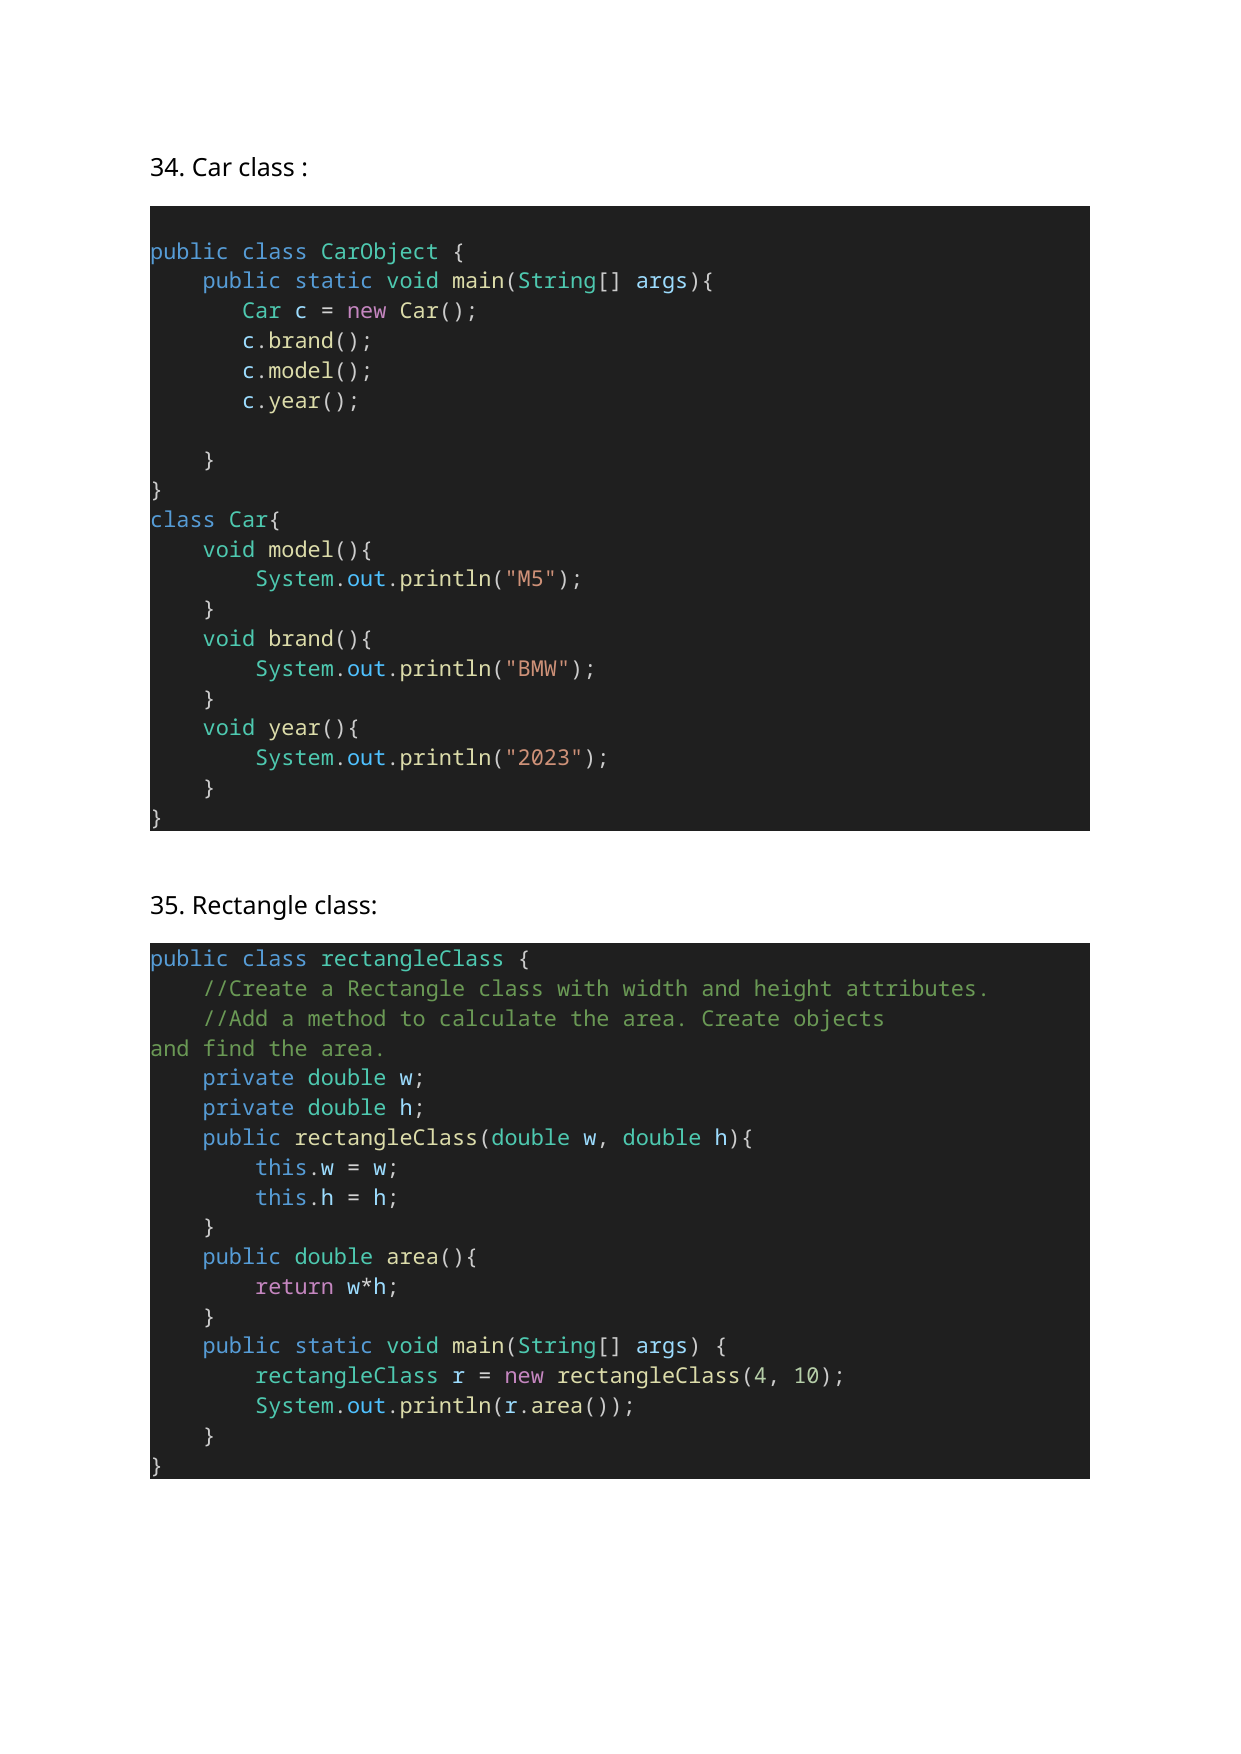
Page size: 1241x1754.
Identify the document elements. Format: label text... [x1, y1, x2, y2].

text this.w = w; [150, 1152, 1090, 1181]
text rectangleClass r = new rectangleClass(4, 10); [150, 1360, 1090, 1390]
text void model(){ [150, 533, 1090, 563]
text class Car{ [150, 504, 1090, 533]
text } [150, 772, 1090, 802]
text public double area(){ [150, 1241, 1090, 1271]
text this.h = h; [150, 1181, 1090, 1211]
text } [150, 474, 1090, 504]
text System.out.println("2023"); [150, 742, 1090, 772]
text private double w; [150, 1062, 1090, 1092]
text System.out.println("M5"); [150, 563, 1090, 593]
text return w*h; [150, 1271, 1090, 1301]
text } [150, 1301, 1090, 1330]
text System.out.println("BMW"); [150, 653, 1090, 682]
text c.year(); [150, 384, 1090, 414]
text Car c = new Car(); [150, 295, 1090, 325]
text } [150, 1211, 1090, 1241]
text } [150, 682, 1090, 712]
text } [150, 802, 1090, 831]
text private double h; [150, 1092, 1090, 1122]
text } [150, 593, 1090, 623]
text //Add a method to calculate the area. Create objects and find the area. [150, 1003, 1090, 1062]
text 34. Car class : [150, 150, 1090, 184]
text c.model(); [150, 355, 1090, 384]
text } [150, 444, 1090, 474]
text public class rectangleClass { [150, 943, 1090, 973]
text public static void main(String[] args) { [150, 1330, 1090, 1360]
text //Create a Rectangle class with width and height attributes. [150, 973, 1090, 1003]
text } [150, 1420, 1090, 1449]
text public static void main(String[] args){ [150, 265, 1090, 295]
text void year(){ [150, 712, 1090, 742]
text void brand(){ [150, 623, 1090, 653]
text } [150, 1449, 1090, 1479]
text c.brand(); [150, 325, 1090, 355]
text public rectangleClass(double w, double h){ [150, 1122, 1090, 1152]
text public class CarObject { [150, 236, 1090, 265]
text 35. Rectangle class: [150, 887, 1090, 921]
text System.out.println(r.area()); [150, 1390, 1090, 1420]
